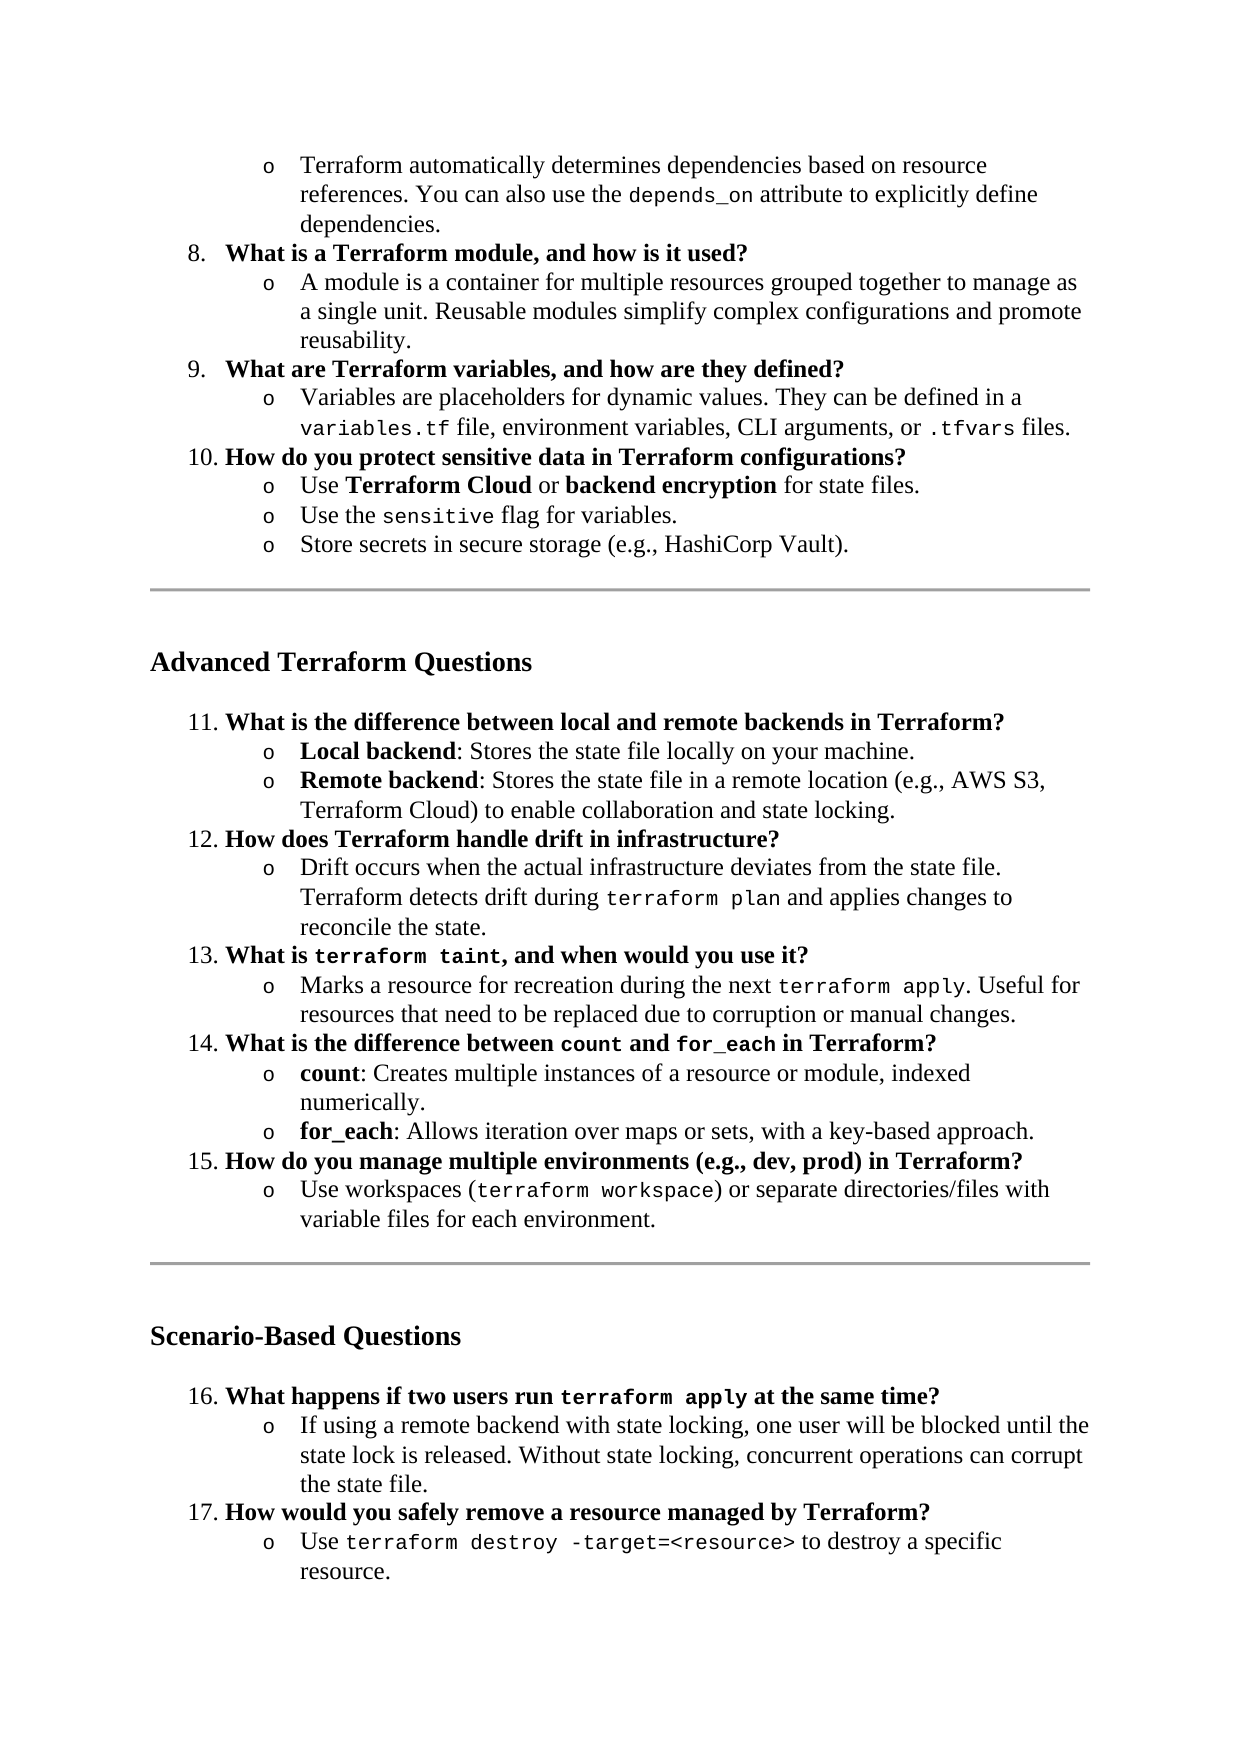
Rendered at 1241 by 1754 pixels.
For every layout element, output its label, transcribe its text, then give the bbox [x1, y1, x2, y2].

list Variables are placeholders for dynamic values. They can be defined in a variables.tf file, environment variables, CLI arguments, or .tfvars files. [262, 382, 1090, 442]
text Advanced Terraform Questions [150, 646, 1090, 678]
list Drift occurs when the actual infrastructure deviates from the state file. Terraform detects drift during terraform plan and applies changes to reconcile the state. [262, 852, 1090, 940]
list How would you safely remove a resource managed by Terraform? [187, 1497, 1090, 1526]
list What is the difference between local and remote backends in Terraform? [187, 707, 1090, 736]
list Use terraform destroy -target=<resource> to destroy a specific resource. [262, 1526, 1090, 1584]
list Use the sensitive flag for variables. [262, 500, 1090, 529]
list What are Terraform variables, and how are they defined? [187, 354, 1090, 382]
list Use workspaces (terraform workspace) or separate directories/files with variable files for each environment. [262, 1174, 1090, 1233]
list Marks a resource for recreation during the next terraform apply. Useful for resources that need to be replaced due to corruption or manual changes. [262, 970, 1090, 1028]
list What is the difference between count and for_each in Terraform? [187, 1028, 1090, 1058]
list What happens if two users run terraform apply at the same time? [187, 1381, 1090, 1410]
list How does Terraform handle drift in infrastructure? [187, 824, 1090, 852]
list Store secrets in secure storage (e.g., HashiCorp Vault). [262, 529, 1090, 559]
list Remote backend: Stores the state file in a remote location (e.g., AWS S3, Terraform Cloud) to enable collaboration and state locking. [262, 765, 1090, 824]
list How do you manage multiple environments (e.g., dev, prod) in Terraform? [187, 1146, 1090, 1174]
list If using a remote backend with state locking, one user will be blocked until the state lock is released. Without state locking, concurrent operations can corrupt the state file. [262, 1410, 1090, 1497]
list count: Creates multiple instances of a resource or module, indexed numerically. [262, 1058, 1090, 1116]
list What is a Terraform module, and how is it used? [187, 238, 1090, 267]
list Use Terraform Cloud or backend encryption for state files. [262, 470, 1090, 500]
list A module is a container for multiple resources grouped together to manage as a single unit. Reusable modules simplify complex configurations and promote reusability. [262, 267, 1090, 354]
list Terraform automatically determines dependencies based on resource references. You can also use the depends_on attribute to explicitly define dependencies. [262, 150, 1090, 238]
list How do you protect sensitive data in Terraform configurations? [187, 442, 1090, 470]
list Local backend: Stores the state file locally on your machine. [262, 736, 1090, 765]
text Scenario-Based Questions [150, 1319, 1090, 1352]
list What is terraform taint, and when would you use it? [187, 940, 1090, 970]
list for_each: Allows iteration over maps or sets, with a key-based approach. [262, 1116, 1090, 1146]
